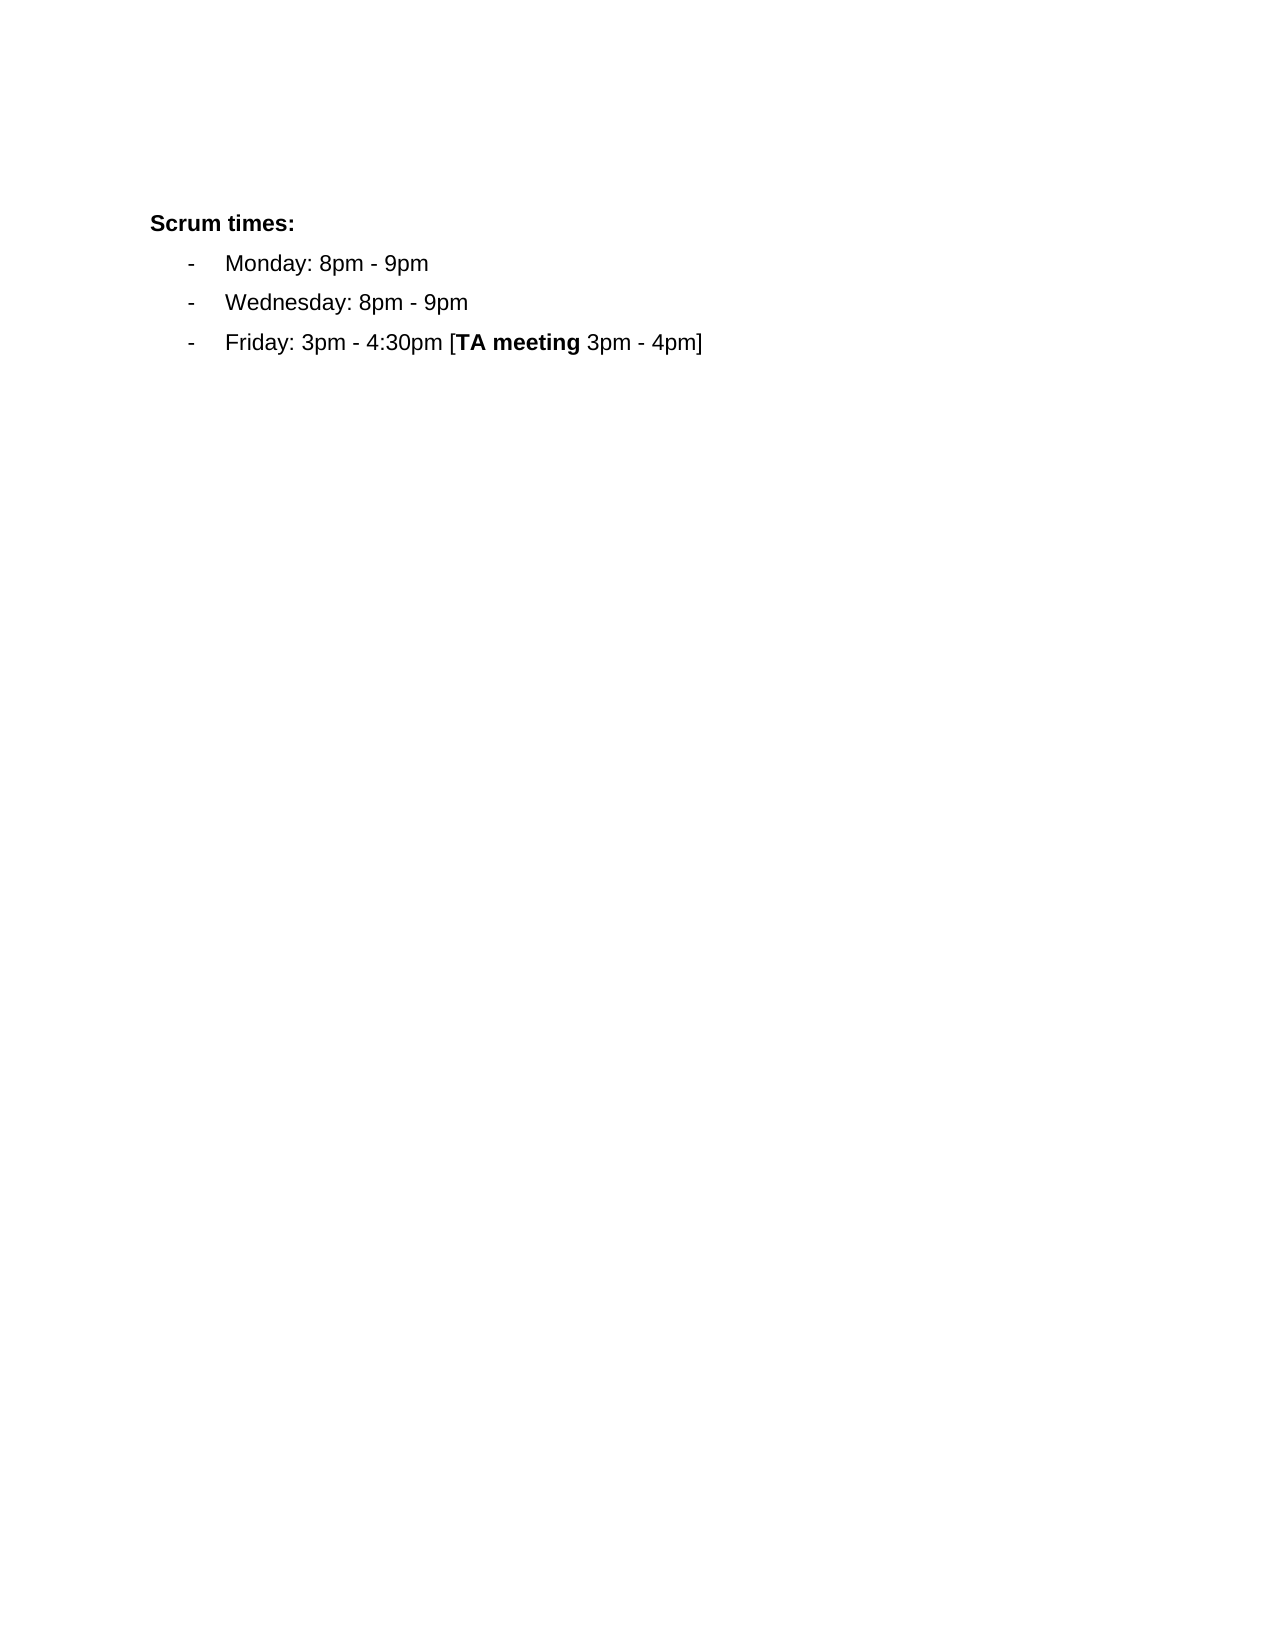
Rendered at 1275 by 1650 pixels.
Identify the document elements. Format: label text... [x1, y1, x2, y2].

text Scrum times: [150, 210, 1125, 237]
list Monday: 8pm - 9pm [187, 250, 1125, 276]
list Friday: 3pm - 4:30pm [TA meeting 3pm - 4pm] [187, 329, 1125, 355]
list Wednesday: 8pm - 9pm [187, 289, 1125, 316]
